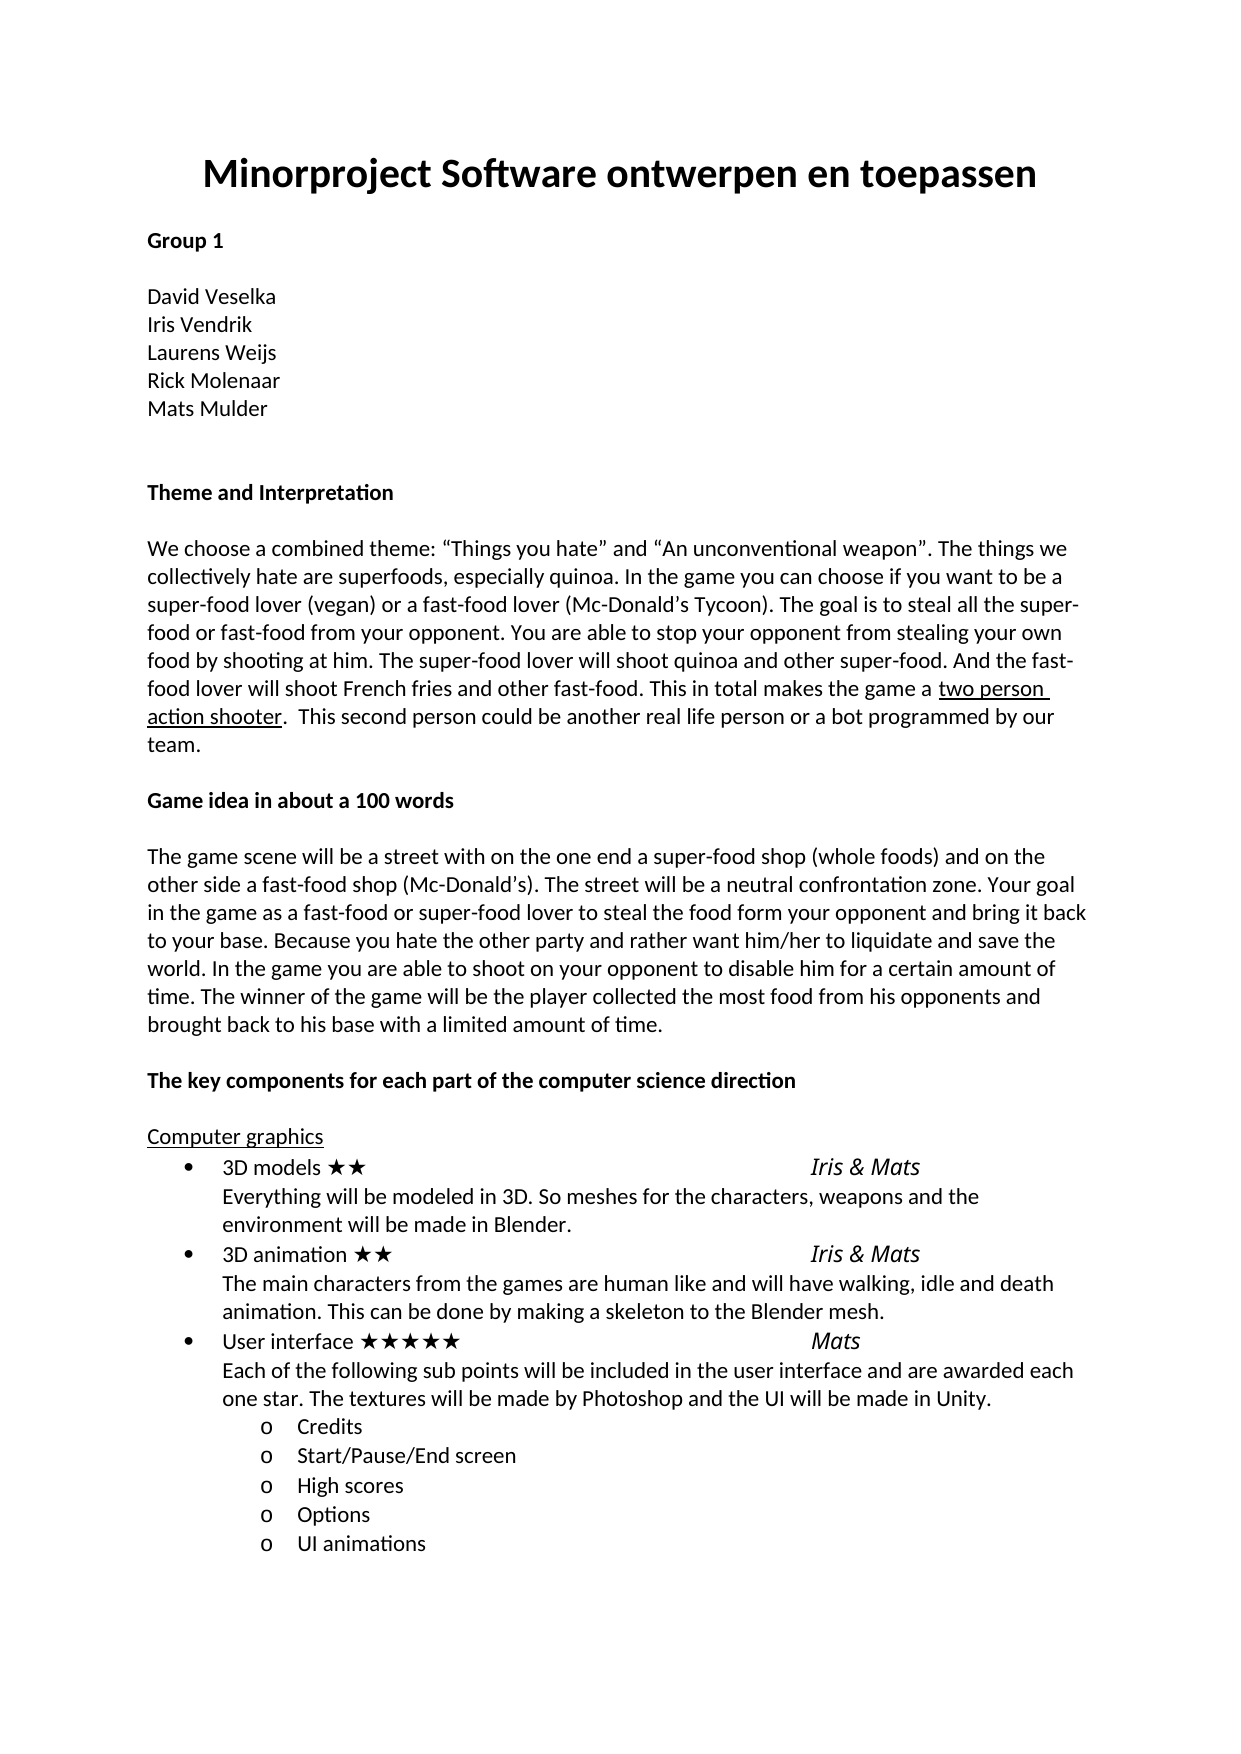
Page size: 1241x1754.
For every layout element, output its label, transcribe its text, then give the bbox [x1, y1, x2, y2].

list Start/Pause/End screen [259, 1442, 1093, 1471]
text David Veselka [147, 282, 1093, 310]
list UI animations [259, 1529, 1093, 1558]
list 3D models ★★ Iris & Mats Everything will be modeled in 3D. So meshes for the characters, weapons and the environment will be made in Blender. [184, 1151, 1093, 1238]
text Theme and Interpretation [147, 478, 1093, 506]
text Rick Molenaar [147, 366, 1093, 394]
text We choose a combined theme: “Things you hate” and “An unconventional weapon”. The things we collectively hate are superfoods, especially quinoa. In the game you can choose if you want to be a super-food lover (vegan) or a fast-food lover (Mc-Donald’s Tycoon). The goal is to steal all the super-food or fast-food from your opponent. You are able to stop your opponent from stealing your own food by shooting at him. The super-food lover will shoot quinoa and other super-food. And the fast-food lover will shoot French fries and other fast-food. This in total makes the game a two person action shooter. This second person could be another real life person or a bot programmed by our team. [147, 534, 1093, 758]
list High scores [259, 1471, 1093, 1500]
text Each of the following sub points will be included in the user interface and are awarded each one star. The textures will be made by Photoshop and the UI will be made in Unity. [222, 1356, 1093, 1412]
text Group 1 [147, 226, 1093, 254]
text Game idea in about a 100 words [147, 786, 1093, 814]
text Iris Vendrik [147, 310, 1093, 338]
text Laurens Weijs [147, 338, 1093, 366]
list User interface ★★★★★ Mats [184, 1325, 1093, 1356]
text The game scene will be a street with on the one end a super-food shop (whole foods) and on the other side a fast-food shop (Mc-Donald’s). The street will be a neutral confrontation zone. Your goal in the game as a fast-food or super-food lover to steal the food form your opponent and bring it back to your base. Because you hate the other party and rather want him/her to liquidate and save the world. In the game you are able to shoot on your opponent to disable him for a certain amount of time. The winner of the game will be the player collected the most food from his opponents and brought back to his base with a limited amount of time. [147, 842, 1093, 1038]
list 3D animation ★★ Iris & Mats [184, 1238, 1093, 1269]
text The main characters from the games are human like and will have walking, idle and death animation. This can be done by making a skeleton to the Blender mesh. [222, 1269, 1093, 1325]
text The key components for each part of the computer science direction [147, 1066, 1093, 1094]
text Minorproject Software ontwerpen en toepassen [147, 147, 1093, 198]
list Options [259, 1500, 1093, 1529]
list Credits [259, 1412, 1093, 1442]
text Computer graphics [147, 1122, 1093, 1151]
text Mats Mulder [147, 394, 1093, 422]
